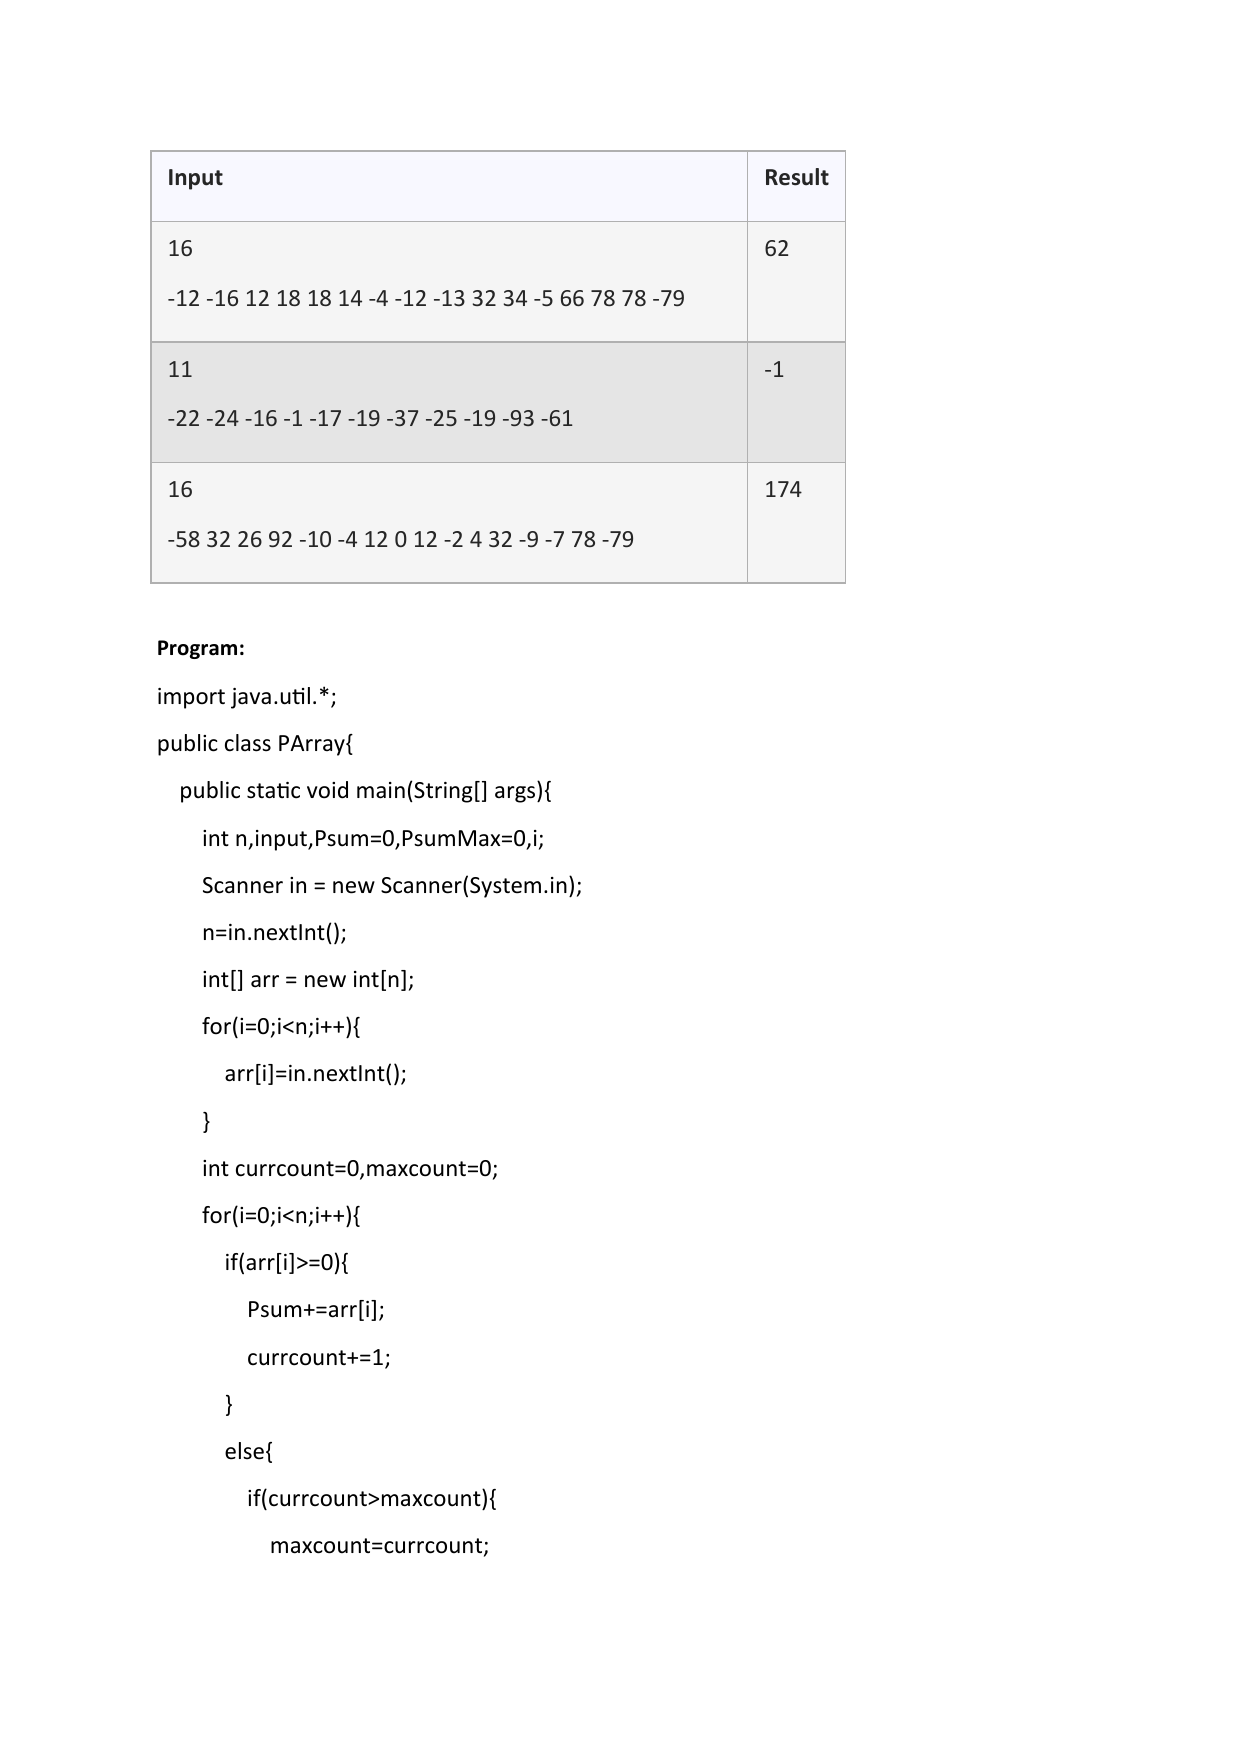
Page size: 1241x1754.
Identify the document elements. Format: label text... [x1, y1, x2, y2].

table_cell 62 [748, 222, 845, 341]
text else{ [157, 1435, 1090, 1466]
text int[] arr = new int[n]; [157, 963, 1090, 994]
text if(currcount>maxcount){ [157, 1482, 1090, 1513]
table_cell -1 [748, 343, 845, 462]
text n=in.nextInt(); [157, 916, 1090, 947]
text for(i=0;i<n;i++){ [157, 1010, 1090, 1041]
text public static void main(String[] args){ [157, 774, 1090, 805]
text import java.util.*; [157, 680, 1090, 711]
text int currcount=0,maxcount=0; [157, 1152, 1090, 1182]
table_cell 174 [748, 463, 845, 582]
text currcount+=1; [157, 1341, 1090, 1371]
text for(i=0;i<n;i++){ [157, 1199, 1090, 1230]
table_cell 16 -58 32 26 92 -10 -4 12 0 12 -2 4 32 -9 -7 78 -79 [152, 463, 747, 582]
table_cell 16 -12 -16 12 18 18 14 -4 -12 -13 32 34 -5 66 78 78 -79 [152, 222, 747, 341]
text Program: [157, 633, 1090, 661]
text arr[i]=in.nextInt(); [157, 1058, 1090, 1088]
table_header Result [748, 152, 845, 221]
text } [157, 1105, 1090, 1135]
text Psum+=arr[i]; [157, 1293, 1090, 1324]
table_cell 11 -22 -24 -16 -1 -17 -19 -37 -25 -19 -93 -61 [152, 343, 747, 462]
text public class PArray{ [157, 727, 1090, 758]
text Scanner in = new Scanner(System.in); [157, 869, 1090, 899]
text int n,input,Psum=0,PsumMax=0,i; [157, 822, 1090, 852]
text if(arr[i]>=0){ [157, 1246, 1090, 1277]
text maxcount=currcount; [157, 1529, 1090, 1560]
table_header Input [152, 152, 747, 221]
text } [157, 1388, 1090, 1418]
